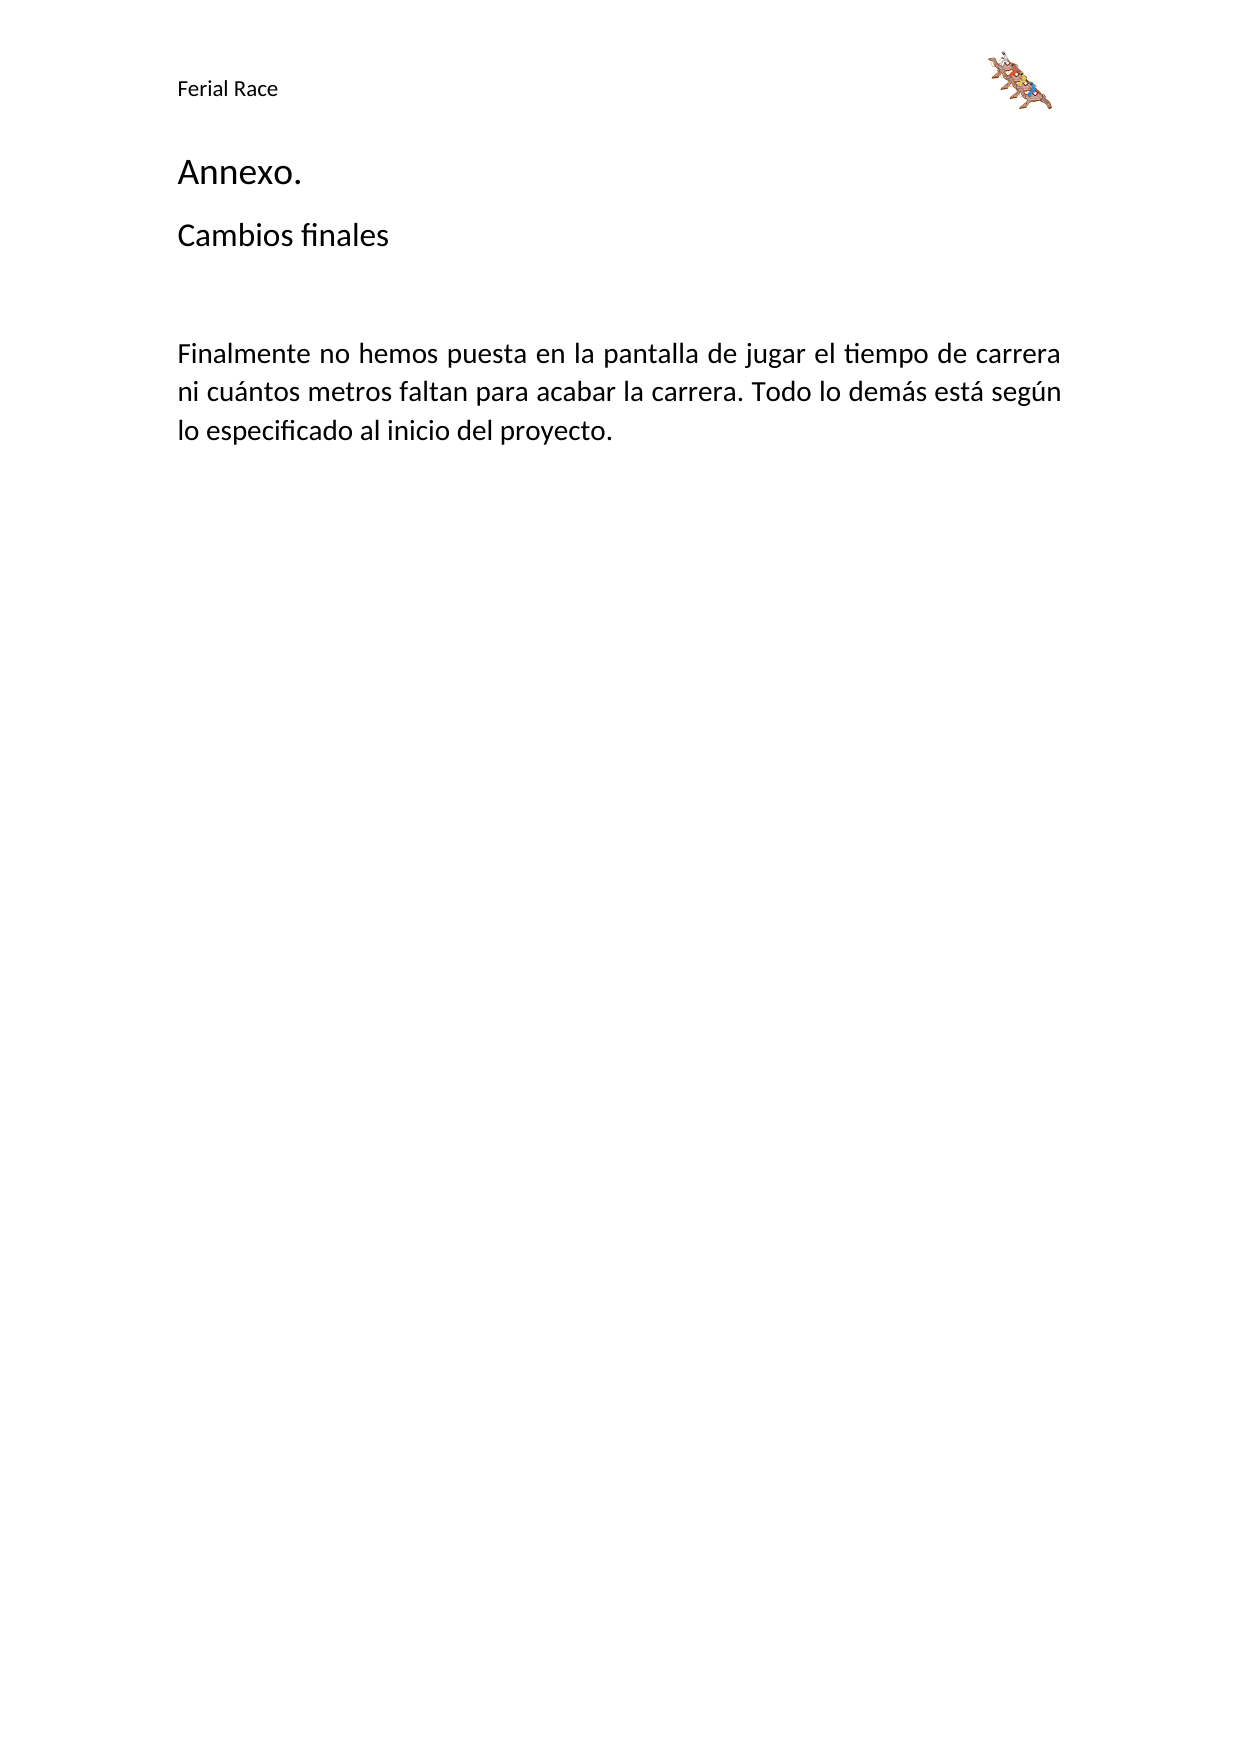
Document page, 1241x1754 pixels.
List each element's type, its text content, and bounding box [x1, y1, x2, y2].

text Annexo. [177, 148, 1063, 193]
text Finalmente no hemos puesta en la pantalla de jugar el tiempo de carrera ni cuántos metros faltan para acabar la carrera. Todo lo demás está según lo especificado al inicio del proyecto. [177, 335, 1063, 447]
text Cambios finales [177, 214, 1063, 254]
picture [969, 32, 1063, 127]
